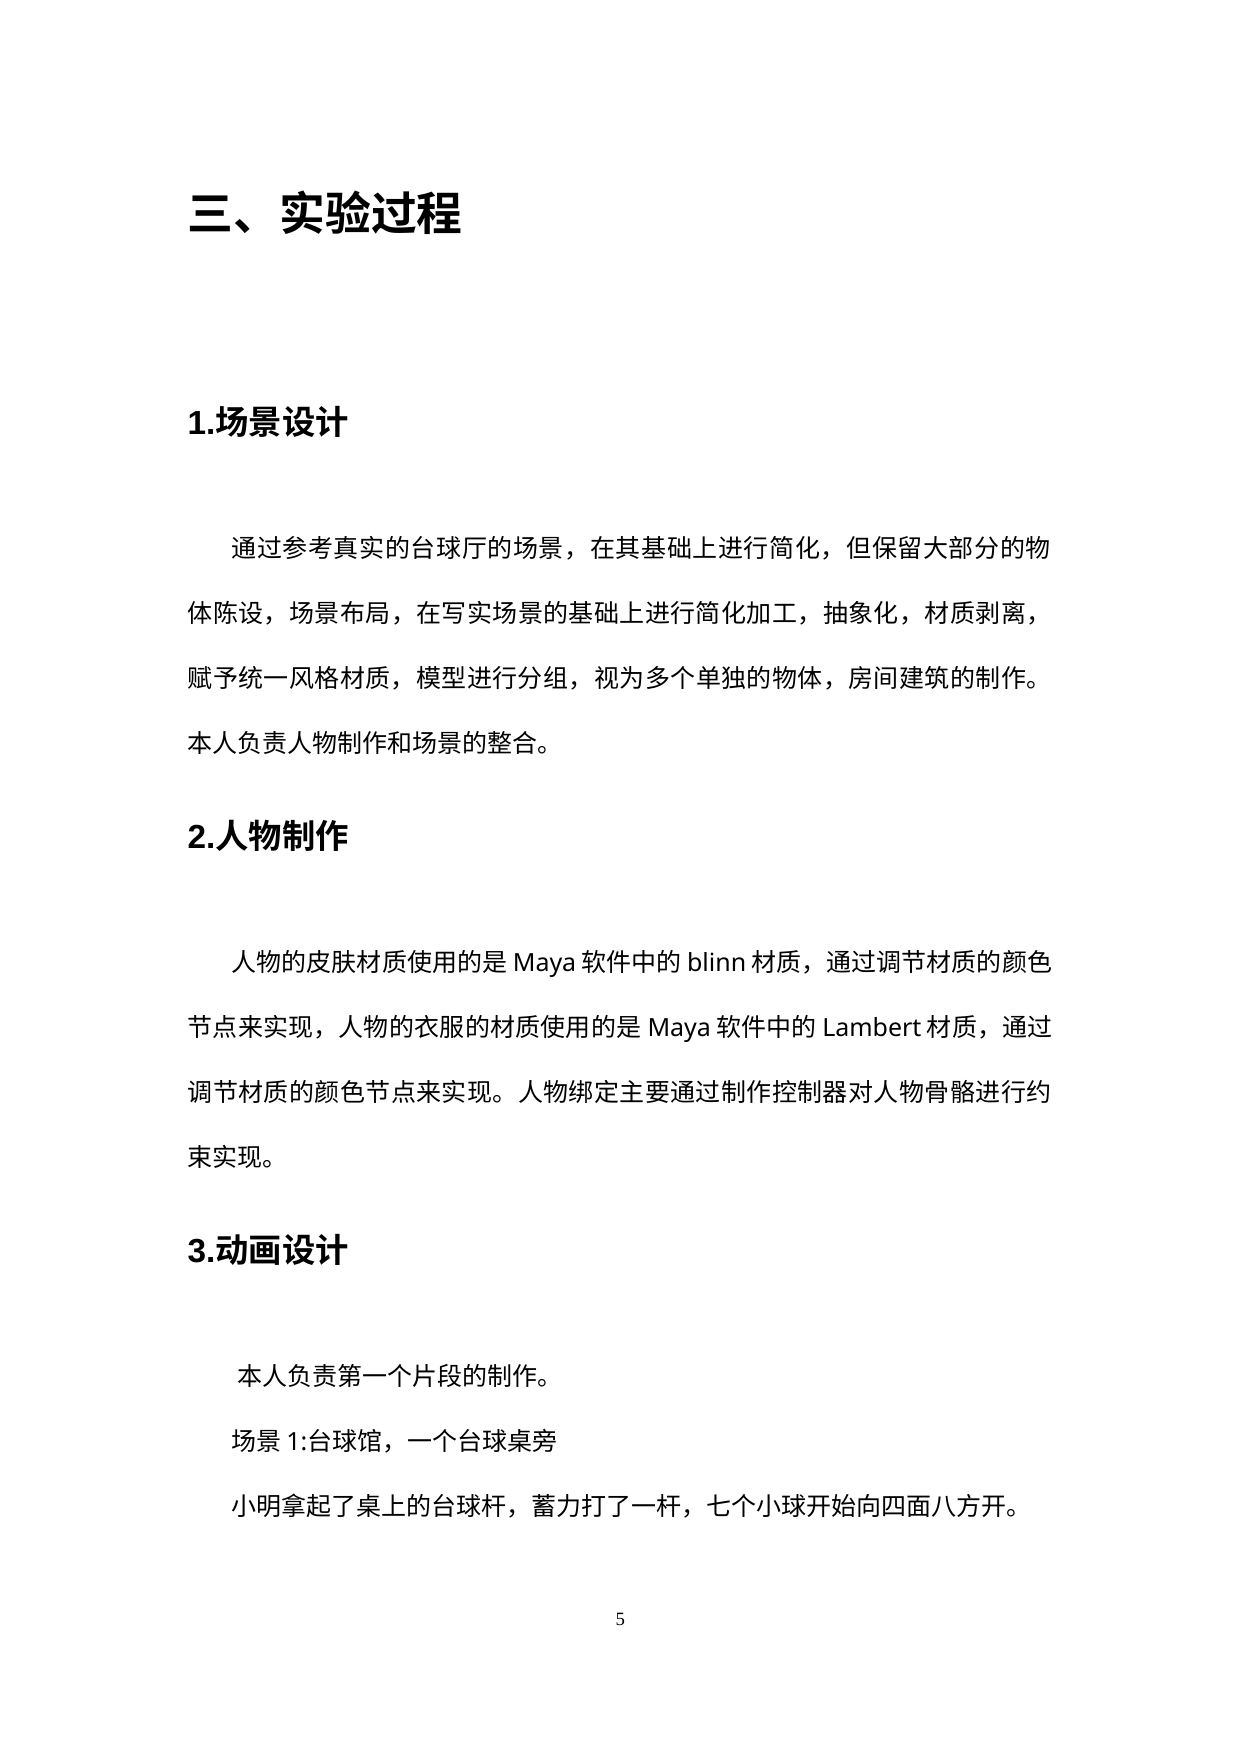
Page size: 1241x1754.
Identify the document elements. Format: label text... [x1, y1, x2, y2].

text 场景1:台球馆，一个台球桌旁 小明拿起了桌上的台球杆，蓄力打了一杆，七个小球开始向四面八方开。 [231, 1407, 1053, 1537]
subtitle 3.动画设计 [187, 1215, 1053, 1280]
subtitle 1.场景设计 [187, 387, 1053, 452]
text 通过参考真实的台球厅的场景，在其基础上进行简化，但保留大部分的物体陈设，场景布局，在写实场景的基础上进行简化加工，抽象化，材质剥离，赋予统一风格材质，模型进行分组，视为多个单独的物体，房间建筑的制作。本人负责人物制作和场景的整合。 [187, 514, 1053, 774]
subtitle 三、实验过程 [187, 162, 1053, 259]
subtitle 2.人物制作 [187, 801, 1053, 866]
text 本人负责第一个片段的制作。 [187, 1342, 1053, 1407]
text 人物的皮肤材质使用的是Maya软件中的blinn材质，通过调节材质的颜色节点来实现，人物的衣服的材质使用的是Maya软件中的Lambert材质，通过调节材质的颜色节点来实现。人物绑定主要通过制作控制器对人物骨骼进行约束实现。 [187, 928, 1053, 1188]
